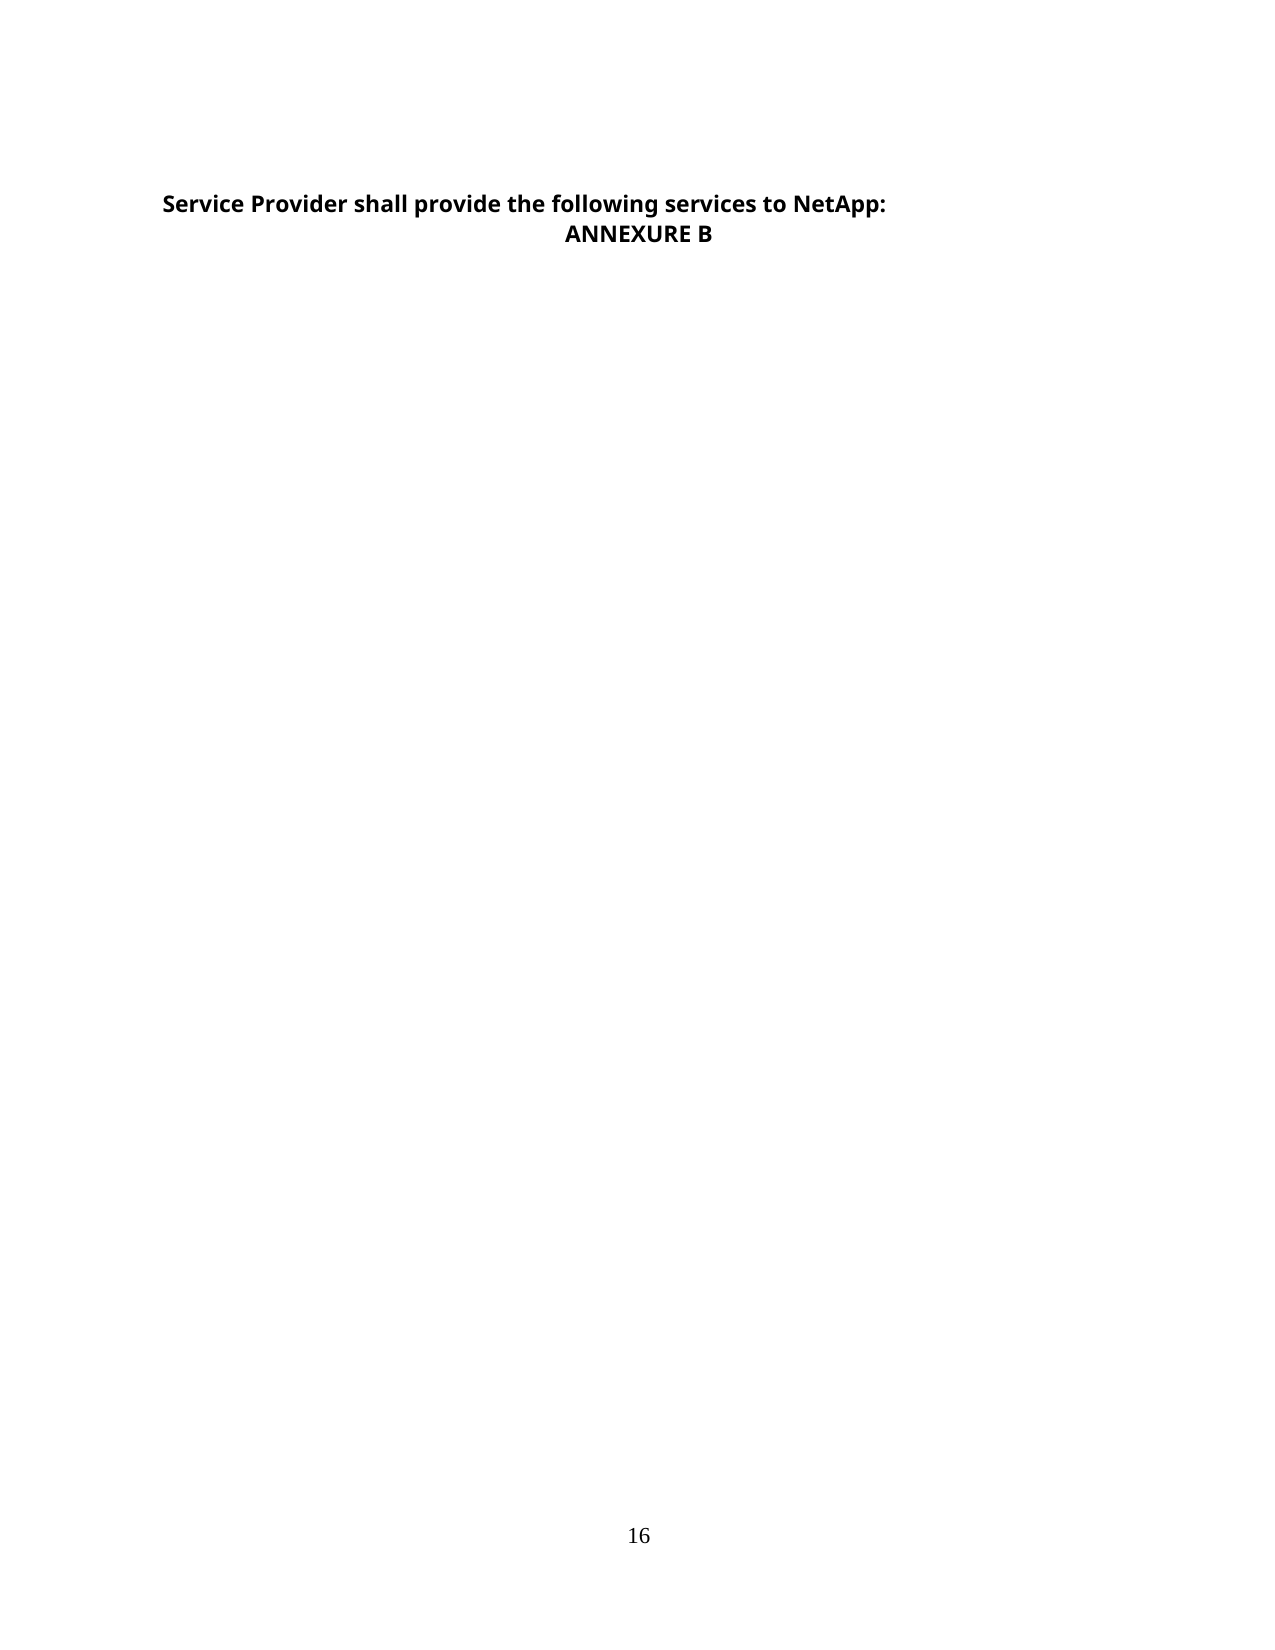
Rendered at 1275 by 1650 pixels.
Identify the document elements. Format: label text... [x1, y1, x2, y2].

text ANNEXURE B [139, 218, 1137, 249]
text Service Provider shall provide the following services to NetApp: [162, 189, 1137, 218]
